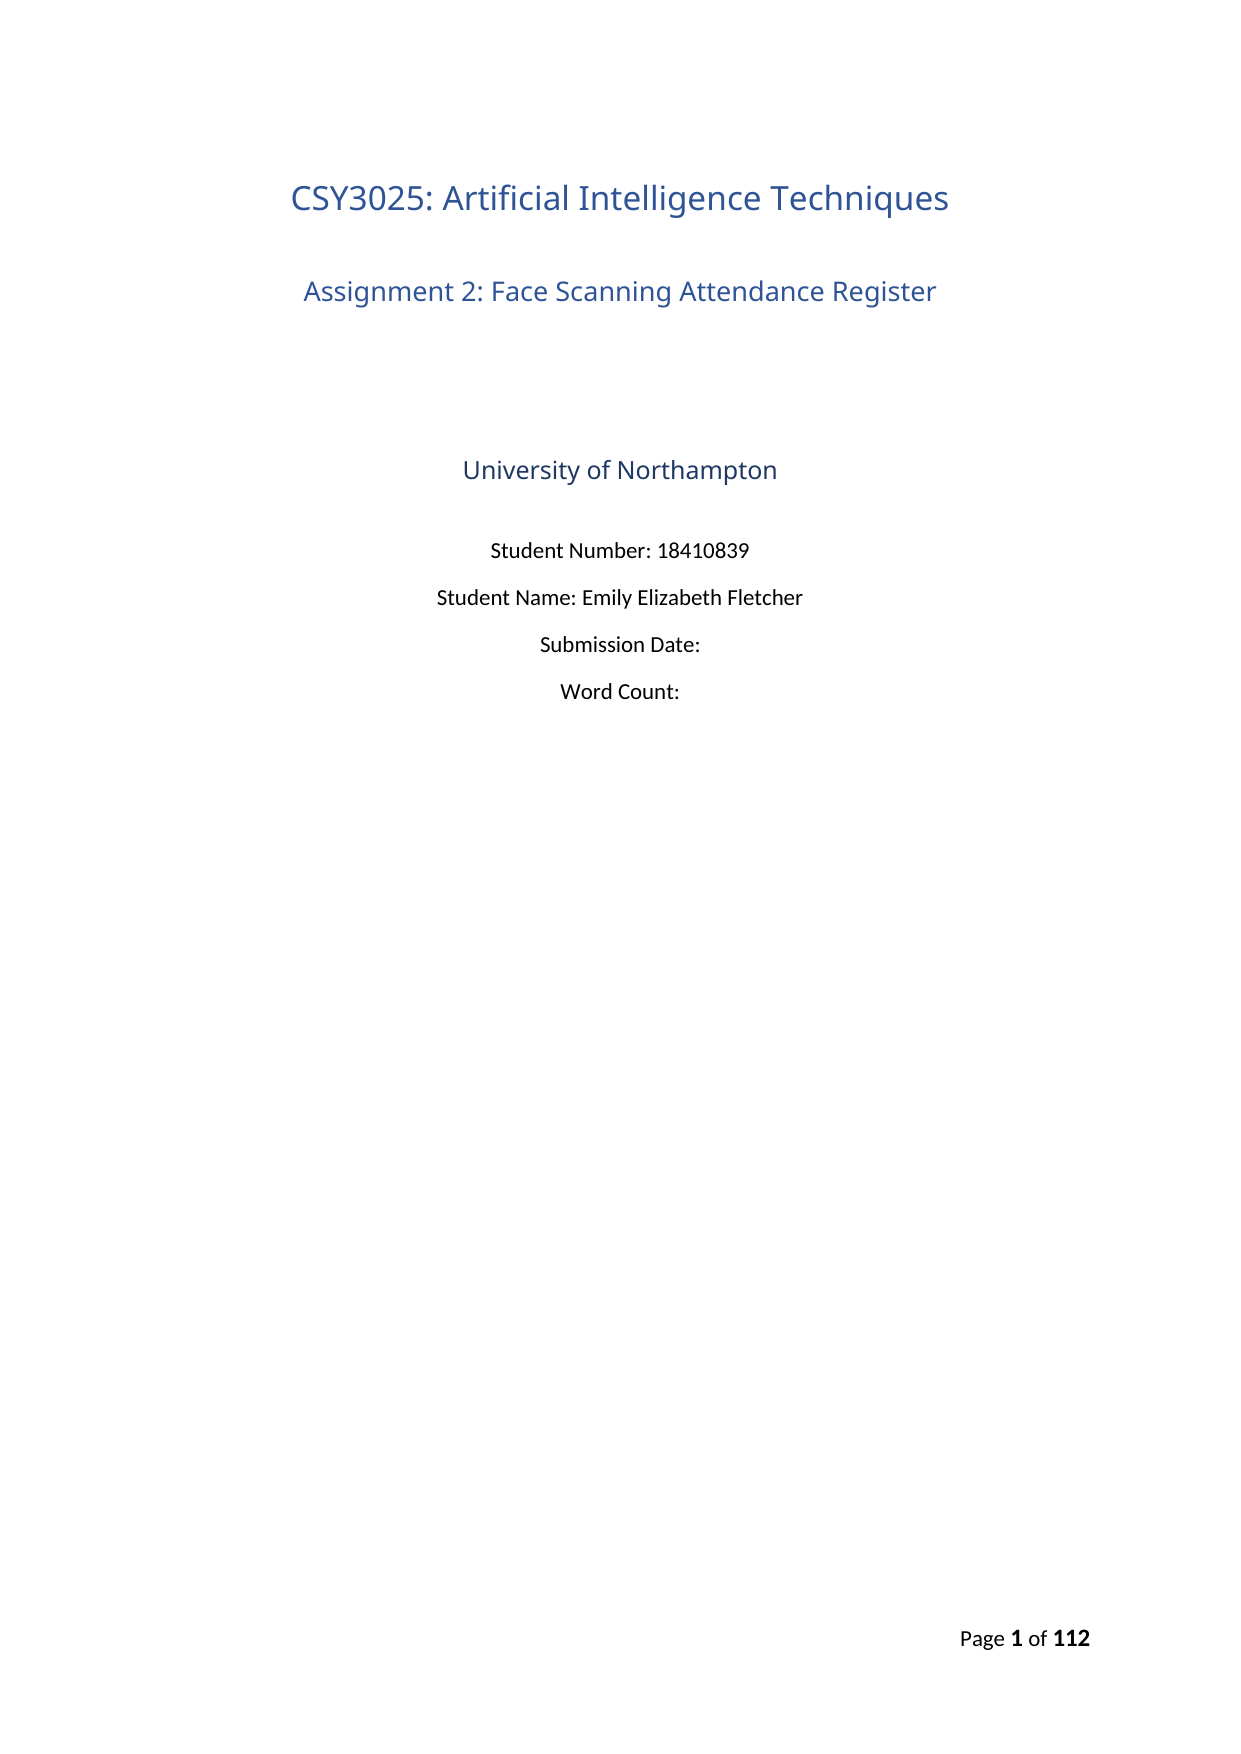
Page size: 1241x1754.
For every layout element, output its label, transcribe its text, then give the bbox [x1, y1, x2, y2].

text Submission Date: [150, 630, 1090, 658]
text Word Count: [150, 677, 1090, 705]
subtitle CSY3025: Artificial Intelligence Techniques [150, 175, 1090, 220]
subtitle University of Northampton [150, 452, 1090, 487]
text Student Name: Emily Elizabeth Fletcher [150, 583, 1090, 611]
subtitle Assignment 2: Face Scanning Attendance Register [150, 272, 1090, 309]
text Student Number: 18410839 [150, 536, 1090, 564]
